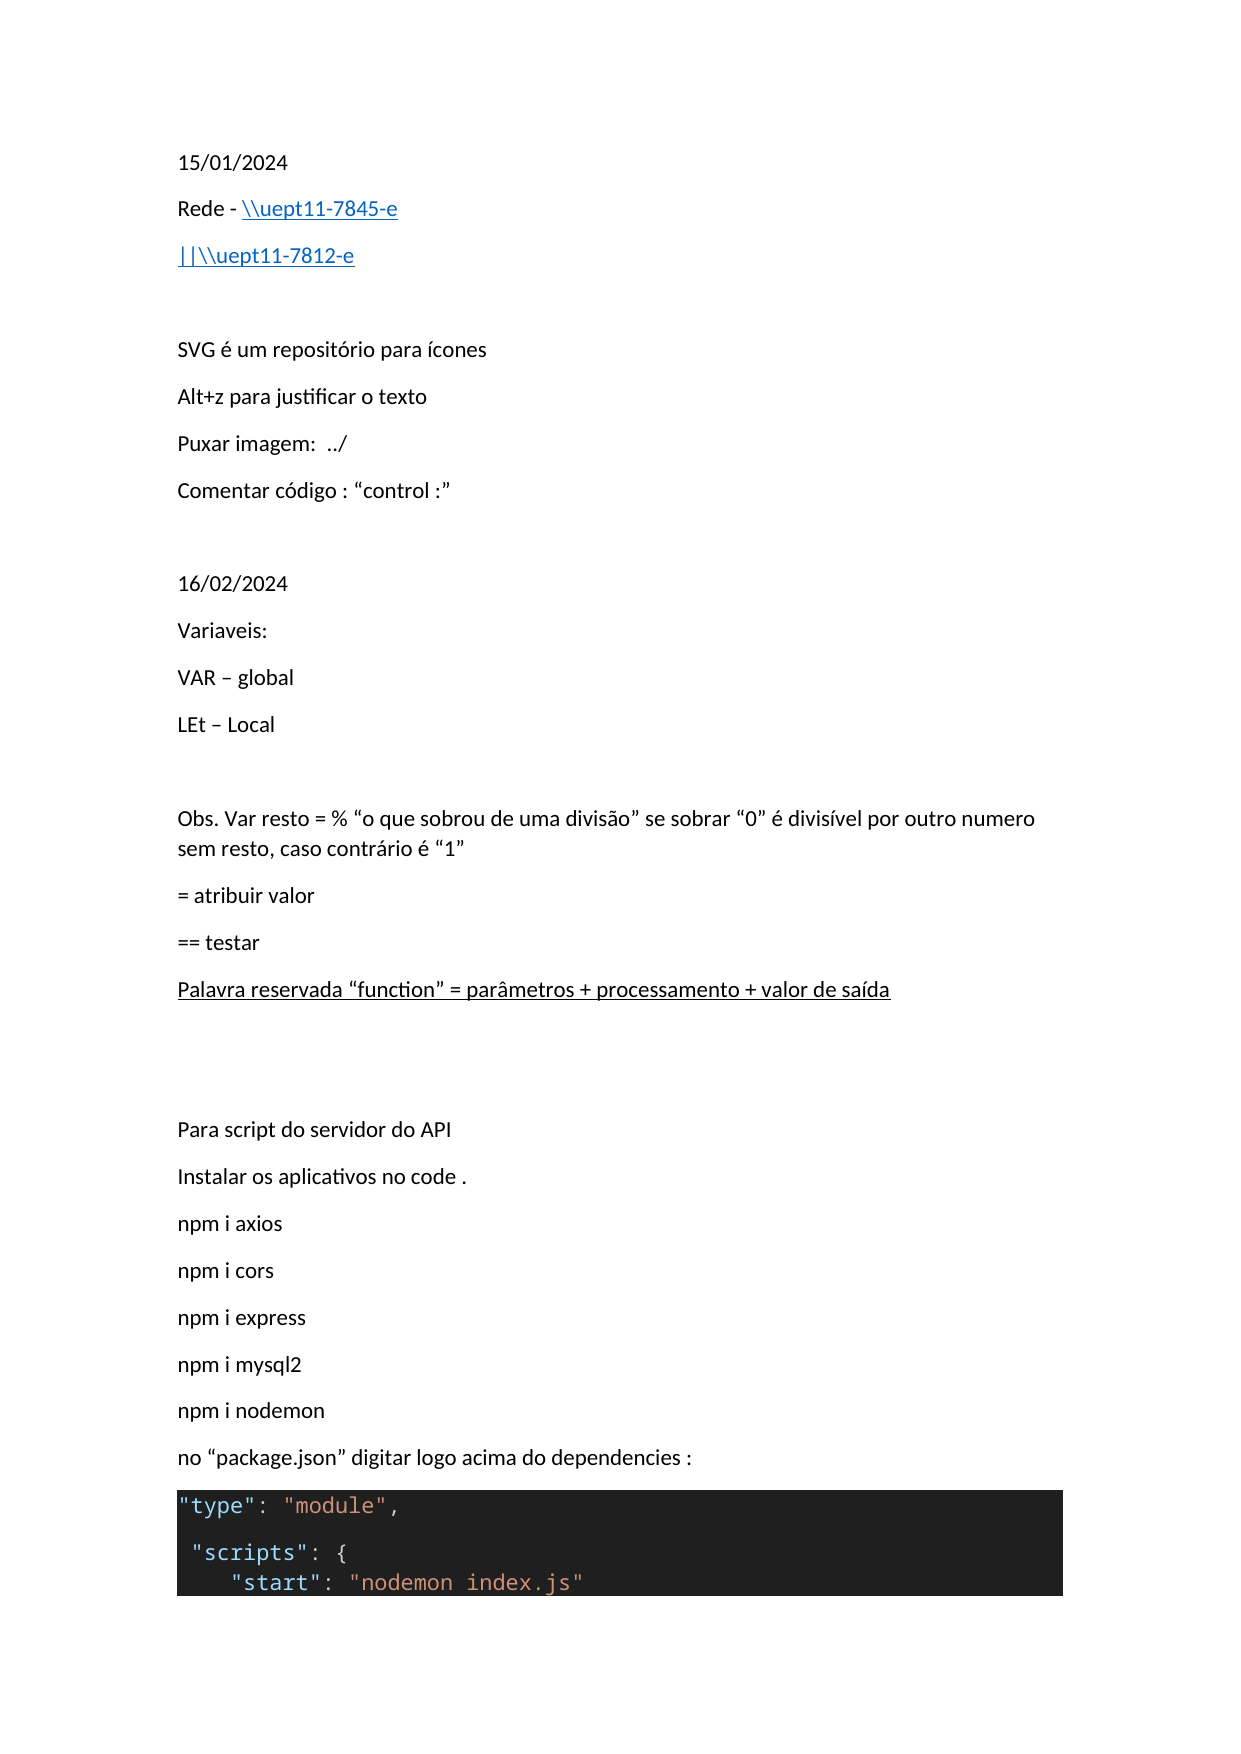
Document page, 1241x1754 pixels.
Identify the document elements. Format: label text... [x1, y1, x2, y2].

text Instalar os aplicativos no code . [177, 1162, 1063, 1190]
text LEt – Local [177, 710, 1063, 738]
text "type": "module", [177, 1490, 1063, 1520]
text npm i nodemon [177, 1397, 1063, 1424]
text npm i mysql2 [177, 1350, 1063, 1378]
text Para script do servidor do API [177, 1115, 1063, 1143]
text Rede - \\uept11-7845-e [177, 194, 1063, 222]
text 15/01/2024 [177, 148, 1063, 176]
text = atribuir valor [177, 881, 1063, 909]
text SVG é um repositório para ícones [177, 335, 1063, 363]
text "start": "nodemon index.js" [177, 1567, 1063, 1596]
text ||\\uept11-7812-e [177, 241, 1063, 269]
text no “package.json” digitar logo acima do dependencies : [177, 1443, 1063, 1471]
text Obs. Var resto = % “o que sobrou de uma divisão” se sobrar “0” é divisível por outro numero sem resto, caso contrário é “1” [177, 804, 1063, 862]
text 16/02/2024 [177, 569, 1063, 597]
text Variaveis: [177, 616, 1063, 644]
text Puxar imagem: ../ [177, 429, 1063, 457]
text npm i express [177, 1303, 1063, 1331]
text Palavra reservada “function” = parâmetros + processamento + valor de saída [177, 975, 1063, 1003]
text Comentar código : “control :” [177, 476, 1063, 504]
text "scripts": { [177, 1537, 1063, 1567]
text Alt+z para justificar o texto [177, 382, 1063, 410]
text npm i axios [177, 1209, 1063, 1237]
text == testar [177, 928, 1063, 956]
text VAR – global [177, 663, 1063, 691]
text npm i cors [177, 1256, 1063, 1284]
